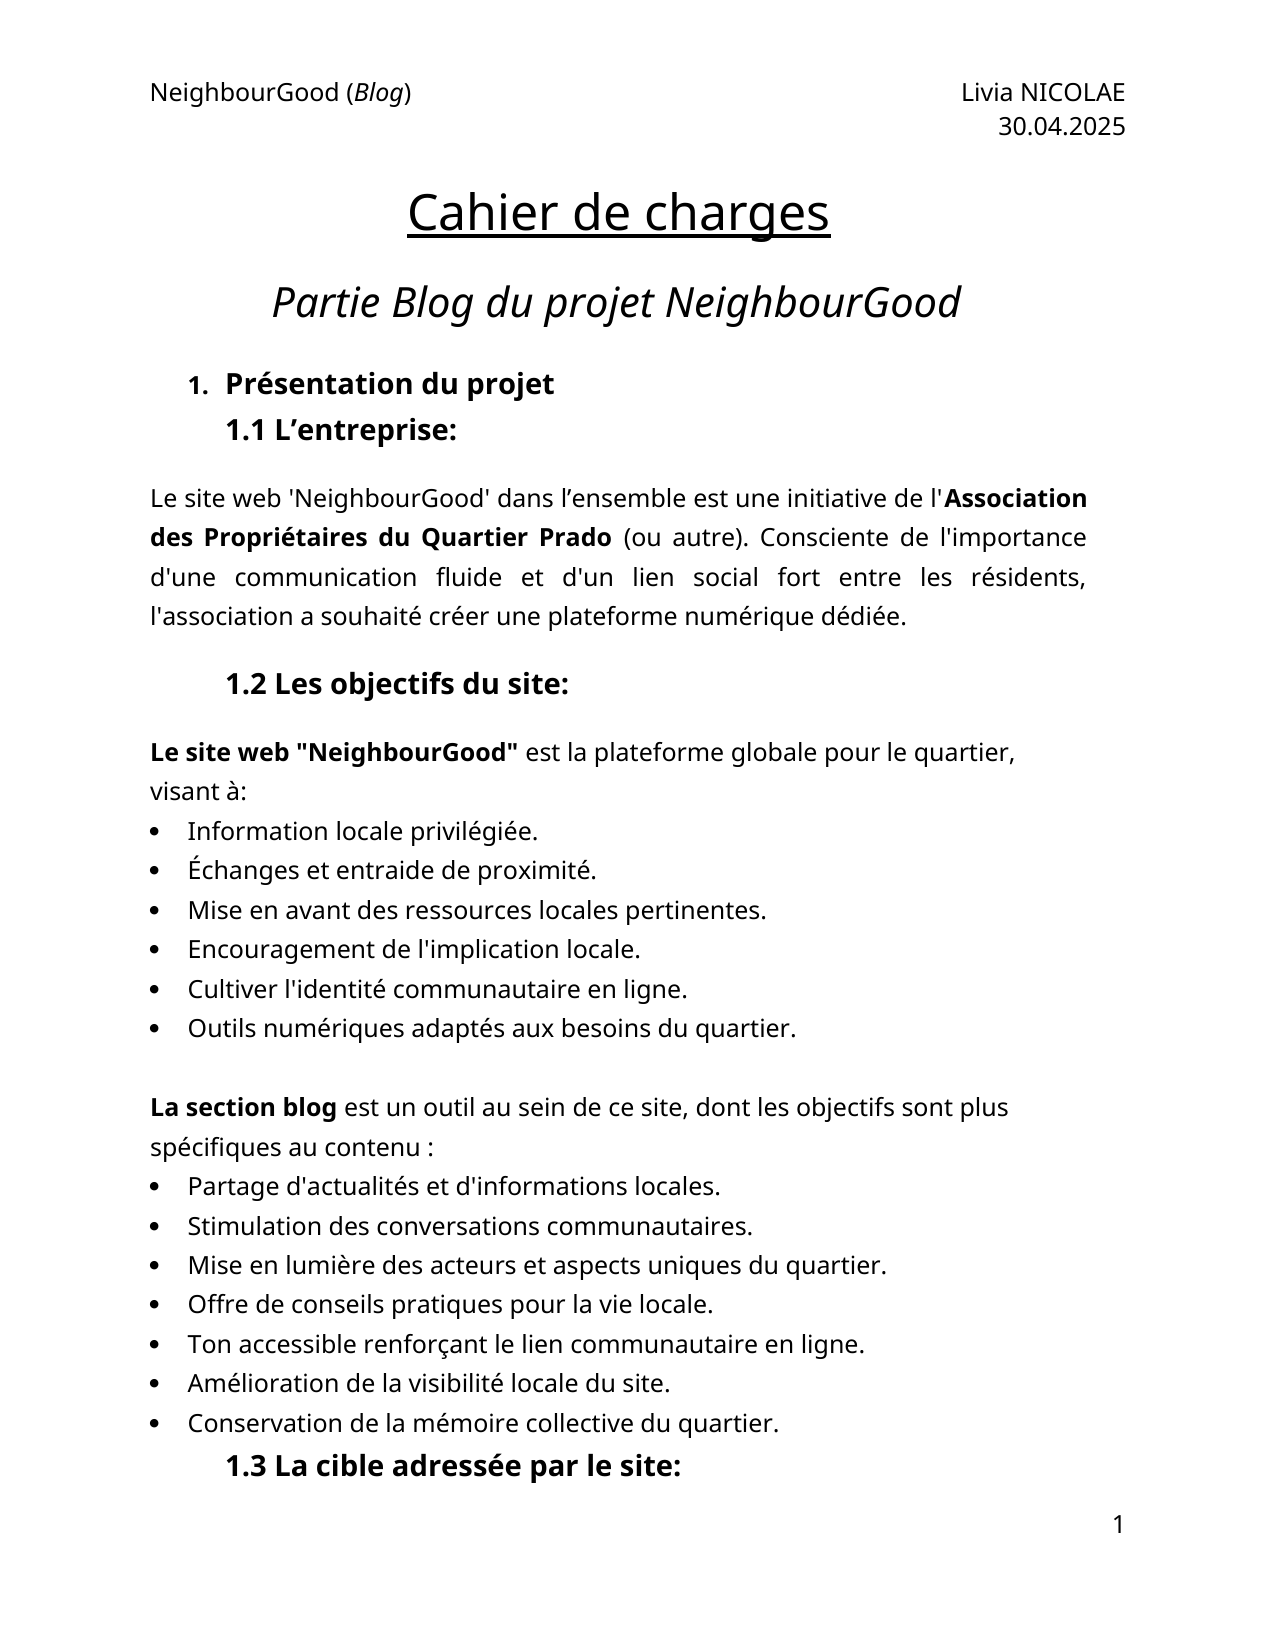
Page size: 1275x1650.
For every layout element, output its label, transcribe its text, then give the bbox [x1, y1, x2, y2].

list Conservation de la mémoire collective du quartier. [150, 1406, 1087, 1439]
text Cahier de charges [150, 177, 1087, 245]
list Outils numériques adaptés aux besoins du quartier. [150, 1011, 1087, 1045]
list Offre de conseils pratiques pour la vie locale. [150, 1287, 1087, 1321]
list Ton accessible renforçant le lien communautaire en ligne. [150, 1327, 1087, 1361]
text Le site web "NeighbourGood" est la plateforme globale pour le quartier, visant à: [150, 734, 1087, 808]
text Le site web 'NeighbourGood' dans l’ensemble est une initiative de l'Association des Propriétaires du Quartier Prado (ou autre). Consciente de l'importance d'une communication fluide et d'un lien social fort entre les résidents, l'association a souhaité créer une plateforme numérique dédiée. [150, 481, 1087, 633]
list 1.3 La cible adressée par le site: [225, 1445, 1087, 1485]
text Partie Blog du projet NeighbourGood [150, 273, 1087, 329]
list Amélioration de la visibilité locale du site. [150, 1366, 1087, 1400]
list Stimulation des conversations communautaires. [150, 1208, 1087, 1242]
list 1.2 Les objectifs du site: [225, 663, 1087, 703]
list Échanges et entraide de proximité. [150, 853, 1087, 887]
list Présentation du projet [187, 364, 1087, 403]
list Encouragement de l'implication locale. [150, 932, 1087, 966]
list Cultiver l'identité communautaire en ligne. [150, 971, 1087, 1005]
text La section blog est un outil au sein de ce site, dont les objectifs sont plus spécifiques au contenu : [150, 1050, 1087, 1163]
list Mise en lumière des acteurs et aspects uniques du quartier. [150, 1248, 1087, 1282]
list 1.1 L’entreprise: [225, 409, 1087, 449]
list Partage d'actualités et d'informations locales. [150, 1169, 1087, 1203]
list Mise en avant des ressources locales pertinentes. [150, 892, 1087, 926]
list Information locale privilégiée. [150, 813, 1106, 847]
